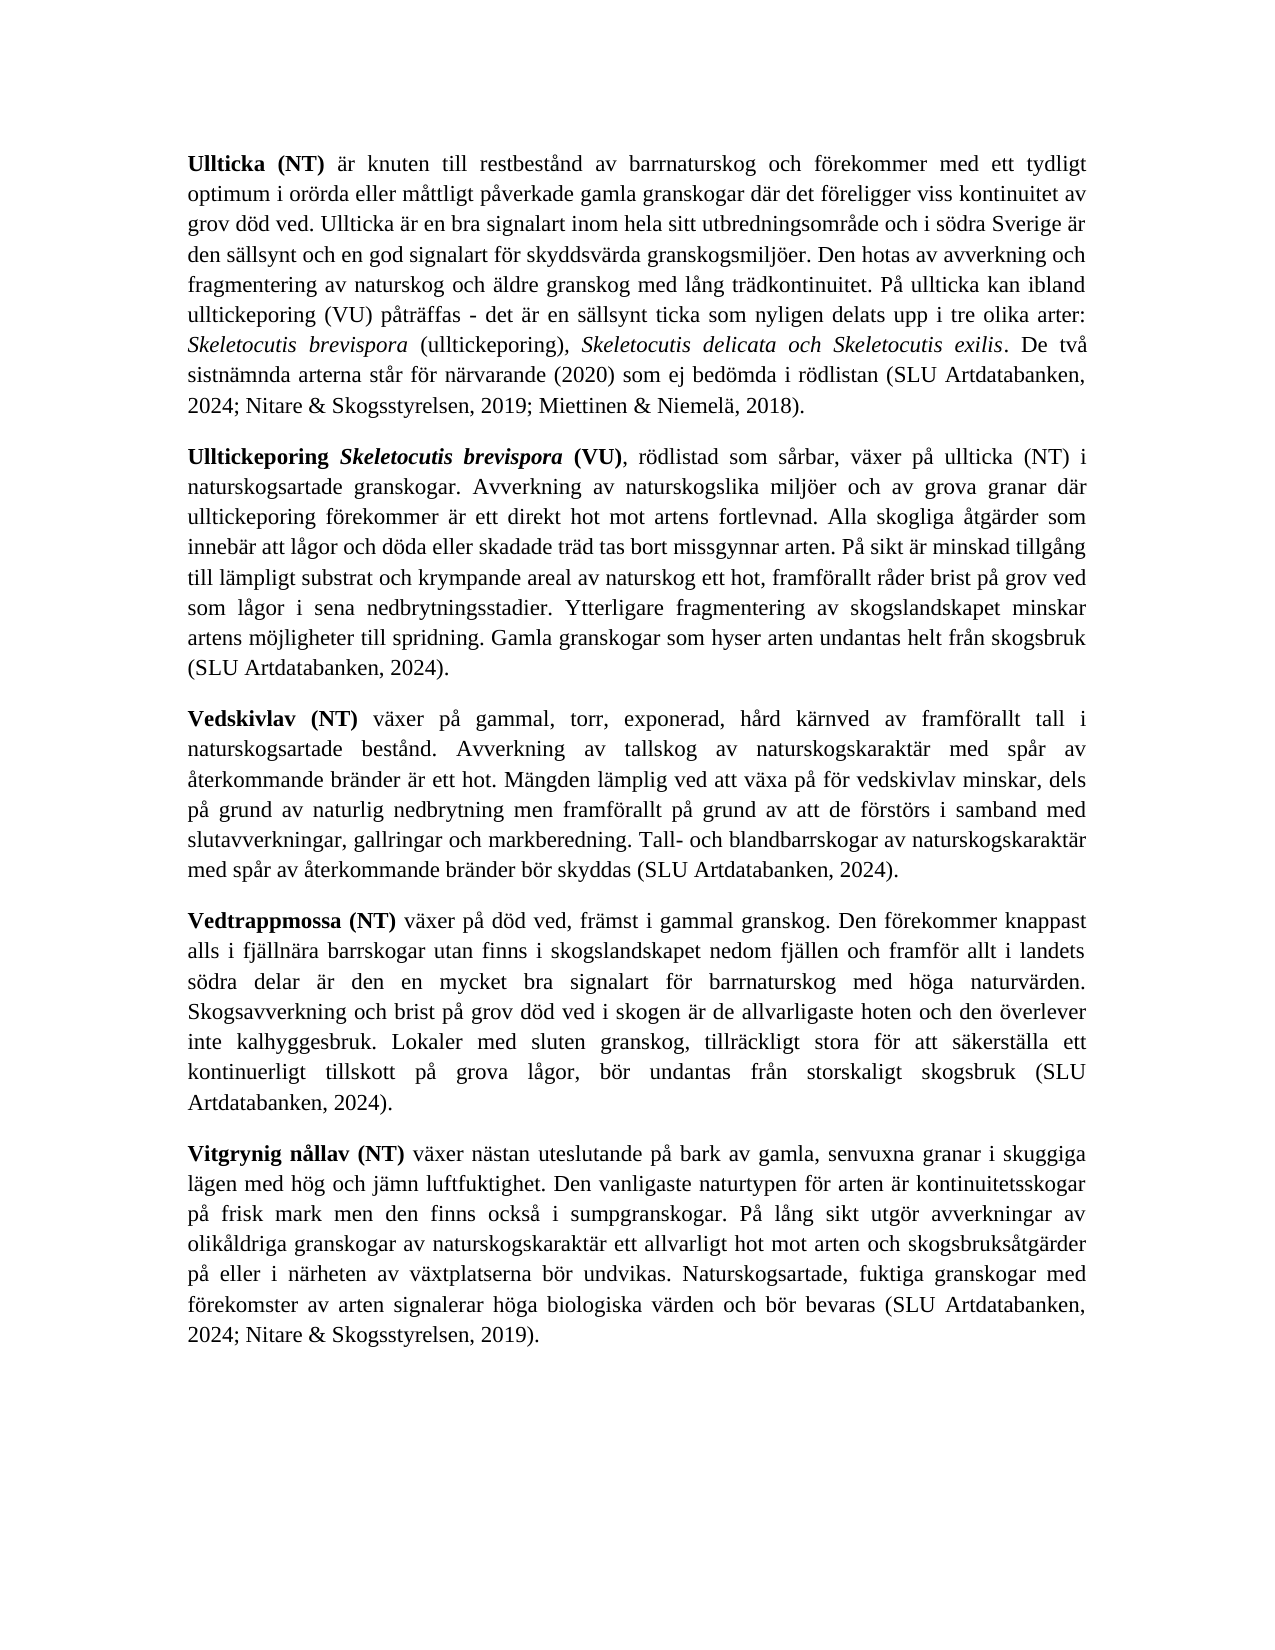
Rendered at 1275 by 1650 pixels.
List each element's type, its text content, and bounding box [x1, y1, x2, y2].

text Ulltickeporing Skeletocutis brevispora (VU), rödlistad som sårbar, växer på ullticka (NT) i naturskogsartade granskogar. Avverkning av naturskogslika miljöer och av grova granar där ulltickeporing förekommer är ett direkt hot mot artens fortlevnad. Alla skogliga åtgärder som innebär att lågor och döda eller skadade träd tas bort missgynnar arten. På sikt är minskad tillgång till lämpligt substrat och krympande areal av naturskog ett hot, framförallt råder brist på grov ved som lågor i sena nedbrytningsstadier. Ytterligare fragmentering av skogslandskapet minskar artens möjligheter till spridning. Gamla granskogar som hyser arten undantas helt från skogsbruk (SLU Artdatabanken, 2024). [187, 443, 1087, 681]
text Vedskivlav (NT) växer på gammal, torr, exponerad, hård kärnved av framförallt tall i naturskogsartade bestånd. Avverkning av tallskog av naturskogskaraktär med spår av återkommande bränder är ett hot. Mängden lämplig ved att växa på för vedskivlav minskar, dels på grund av naturlig nedbrytning men framförallt på grund av att de förstörs i samband med slutavverkningar, gallringar och markberedning. Tall- och blandbarrskogar av naturskogskaraktär med spår av återkommande bränder bör skyddas (SLU Artdatabanken, 2024). [187, 705, 1087, 883]
text Vedtrappmossa (NT) växer på död ved, främst i gammal granskog. Den förekommer knappast alls i fjällnära barrskogar utan finns i skogslandskapet nedom fjällen och framför allt i landets södra delar är den en mycket bra signalart för barrnaturskog med höga naturvärden. Skogsavverkning och brist på grov död ved i skogen är de allvarligaste hoten och den överlever inte kalhyggesbruk. Lokaler med sluten granskog, tillräckligt stora för att säkerställa ett kontinuerligt tillskott på grova lågor, bör undantas från storskaligt skogsbruk (SLU Artdatabanken, 2024). [187, 907, 1087, 1115]
text Vitgrynig nållav (NT) växer nästan uteslutande på bark av gamla, senvuxna granar i skuggiga lägen med hög och jämn luftfuktighet. Den vanligaste naturtypen för arten är kontinuitetsskogar på frisk mark men den finns också i sumpgranskogar. På lång sikt utgör avverkningar av olikåldriga granskogar av naturskogskaraktär ett allvarligt hot mot arten och skogsbruksåtgärder på eller i närheten av växtplatserna bör undvikas. Naturskogsartade, fuktiga granskogar med förekomster av arten signalerar höga biologiska värden och bör bevaras (SLU Artdatabanken, 2024; Nitare & Skogsstyrelsen, 2019). [187, 1139, 1087, 1347]
